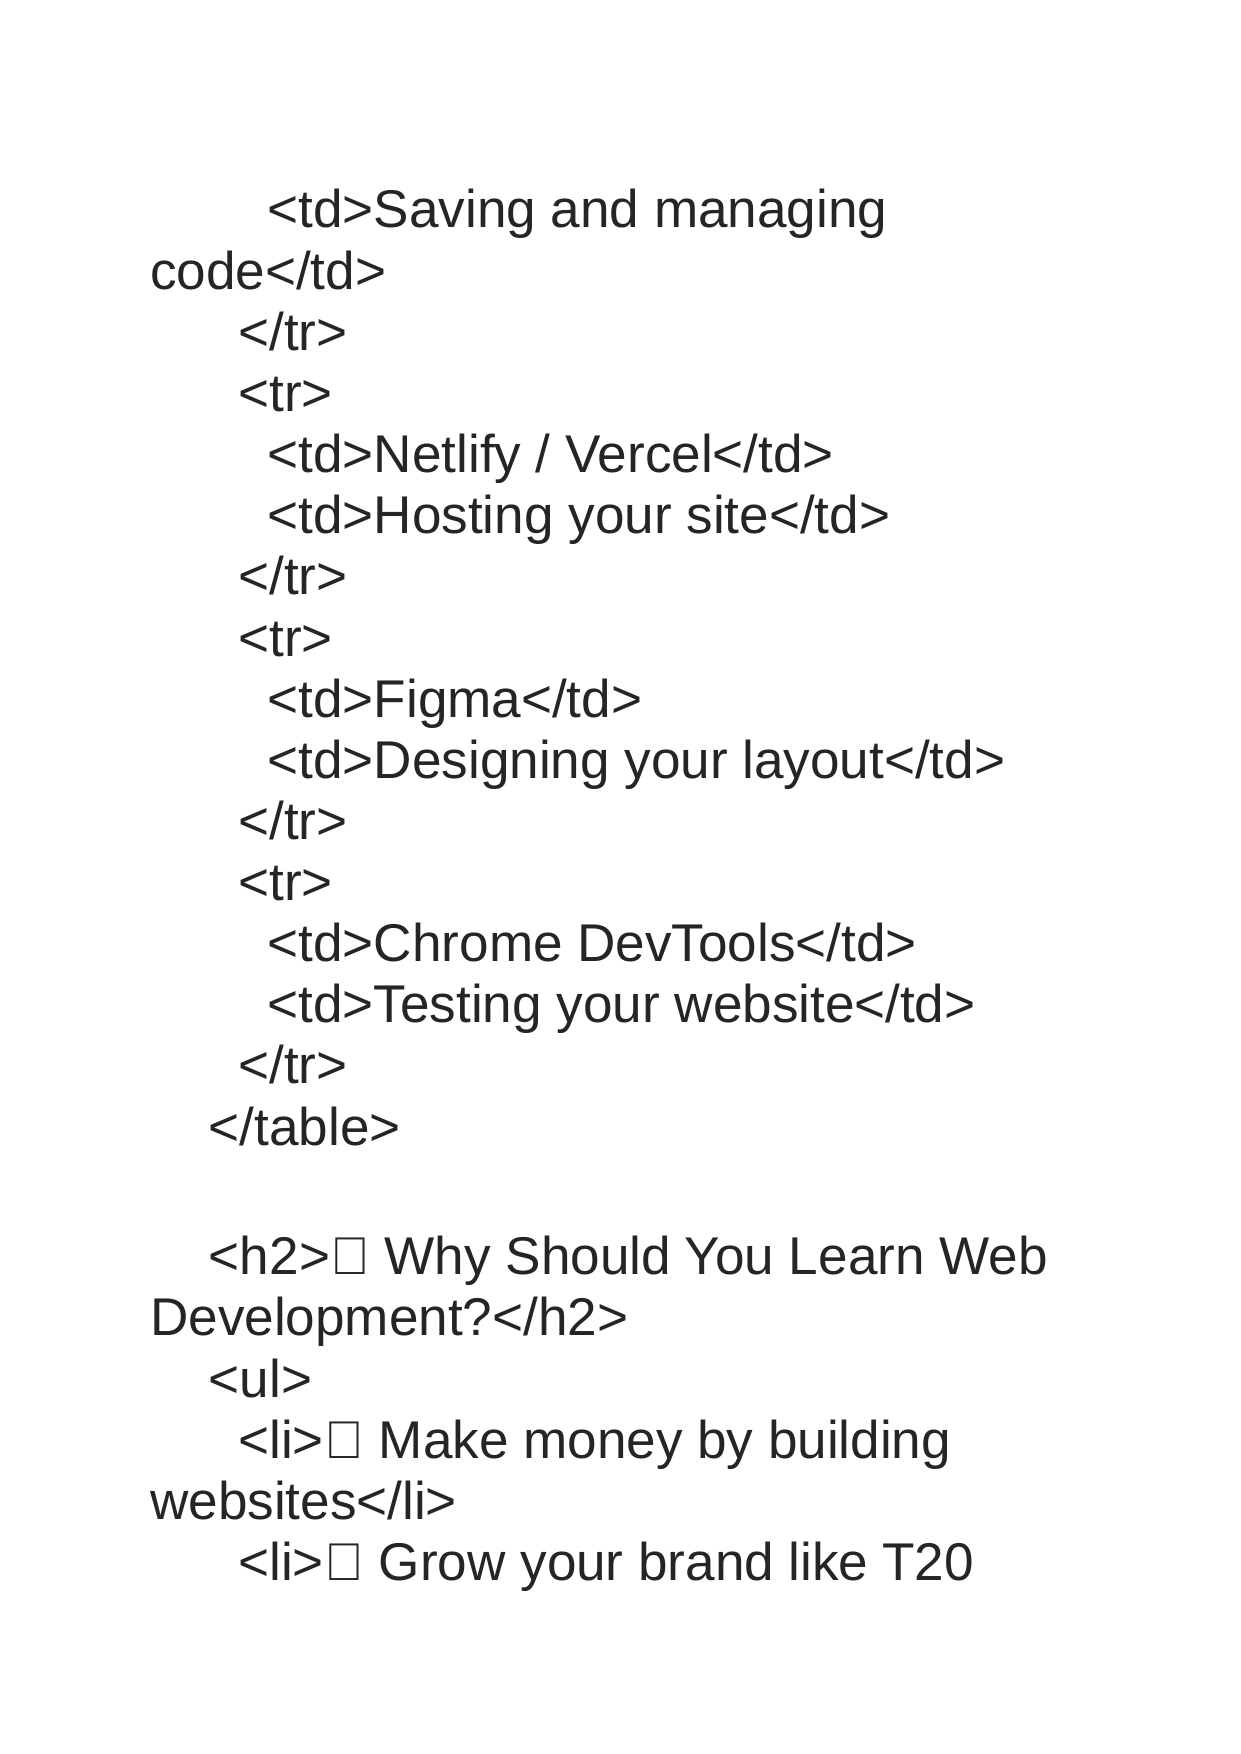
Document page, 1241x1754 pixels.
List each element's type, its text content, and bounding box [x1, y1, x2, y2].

text <li>💼 Make money by building websites</li> [150, 1414, 1090, 1537]
text </tr> [150, 1040, 1090, 1101]
text <td>Testing your website</td> [150, 979, 1090, 1040]
text <tr> [150, 857, 1090, 918]
text </table> [150, 1101, 1090, 1162]
text <h2>💡 Why Should You Learn Web Development?</h2> [150, 1231, 1090, 1353]
text </tr> [150, 796, 1090, 857]
text <td>Hosting your site</td> [150, 490, 1090, 551]
text <td>Saving and managing code</td> [150, 184, 1090, 306]
text </tr> [150, 306, 1090, 367]
text <td>Designing your layout</td> [150, 734, 1090, 796]
text <td>Figma</td> [150, 673, 1090, 734]
text </tr> [150, 551, 1090, 612]
text <td>Chrome DevTools</td> [150, 918, 1090, 979]
text <ul> [150, 1353, 1090, 1414]
text <tr> [150, 367, 1090, 429]
text <td>Netlify / Vercel</td> [150, 429, 1090, 490]
text <tr> [150, 612, 1090, 673]
